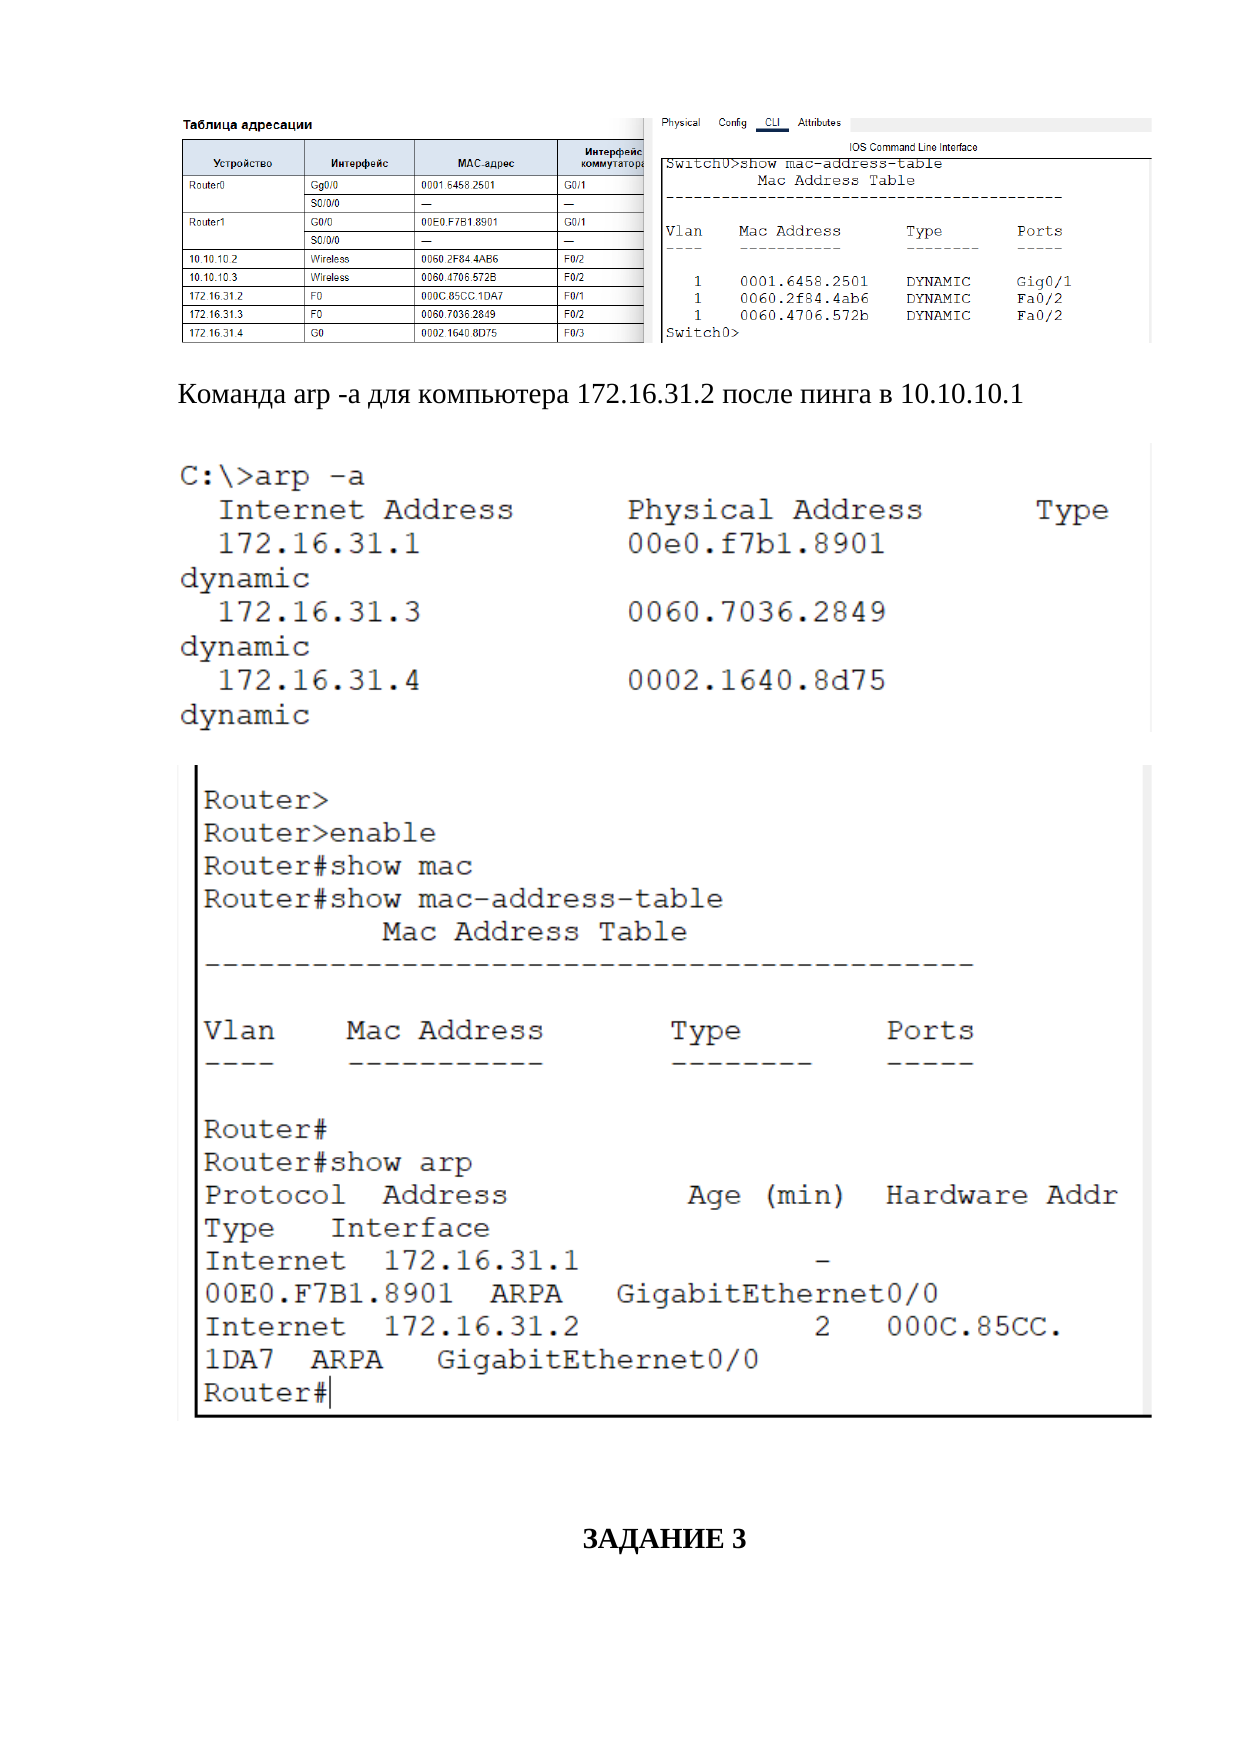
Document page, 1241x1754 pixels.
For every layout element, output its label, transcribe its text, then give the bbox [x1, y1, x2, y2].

text ЗАДАНИЕ 3 [177, 1521, 1152, 1555]
text Команда arp -a для компьютера 172.16.31.2 после пинга в 10.10.10.1 [177, 376, 1152, 410]
picture [177, 118, 1152, 343]
picture [177, 765, 1152, 1421]
picture [177, 443, 1152, 732]
